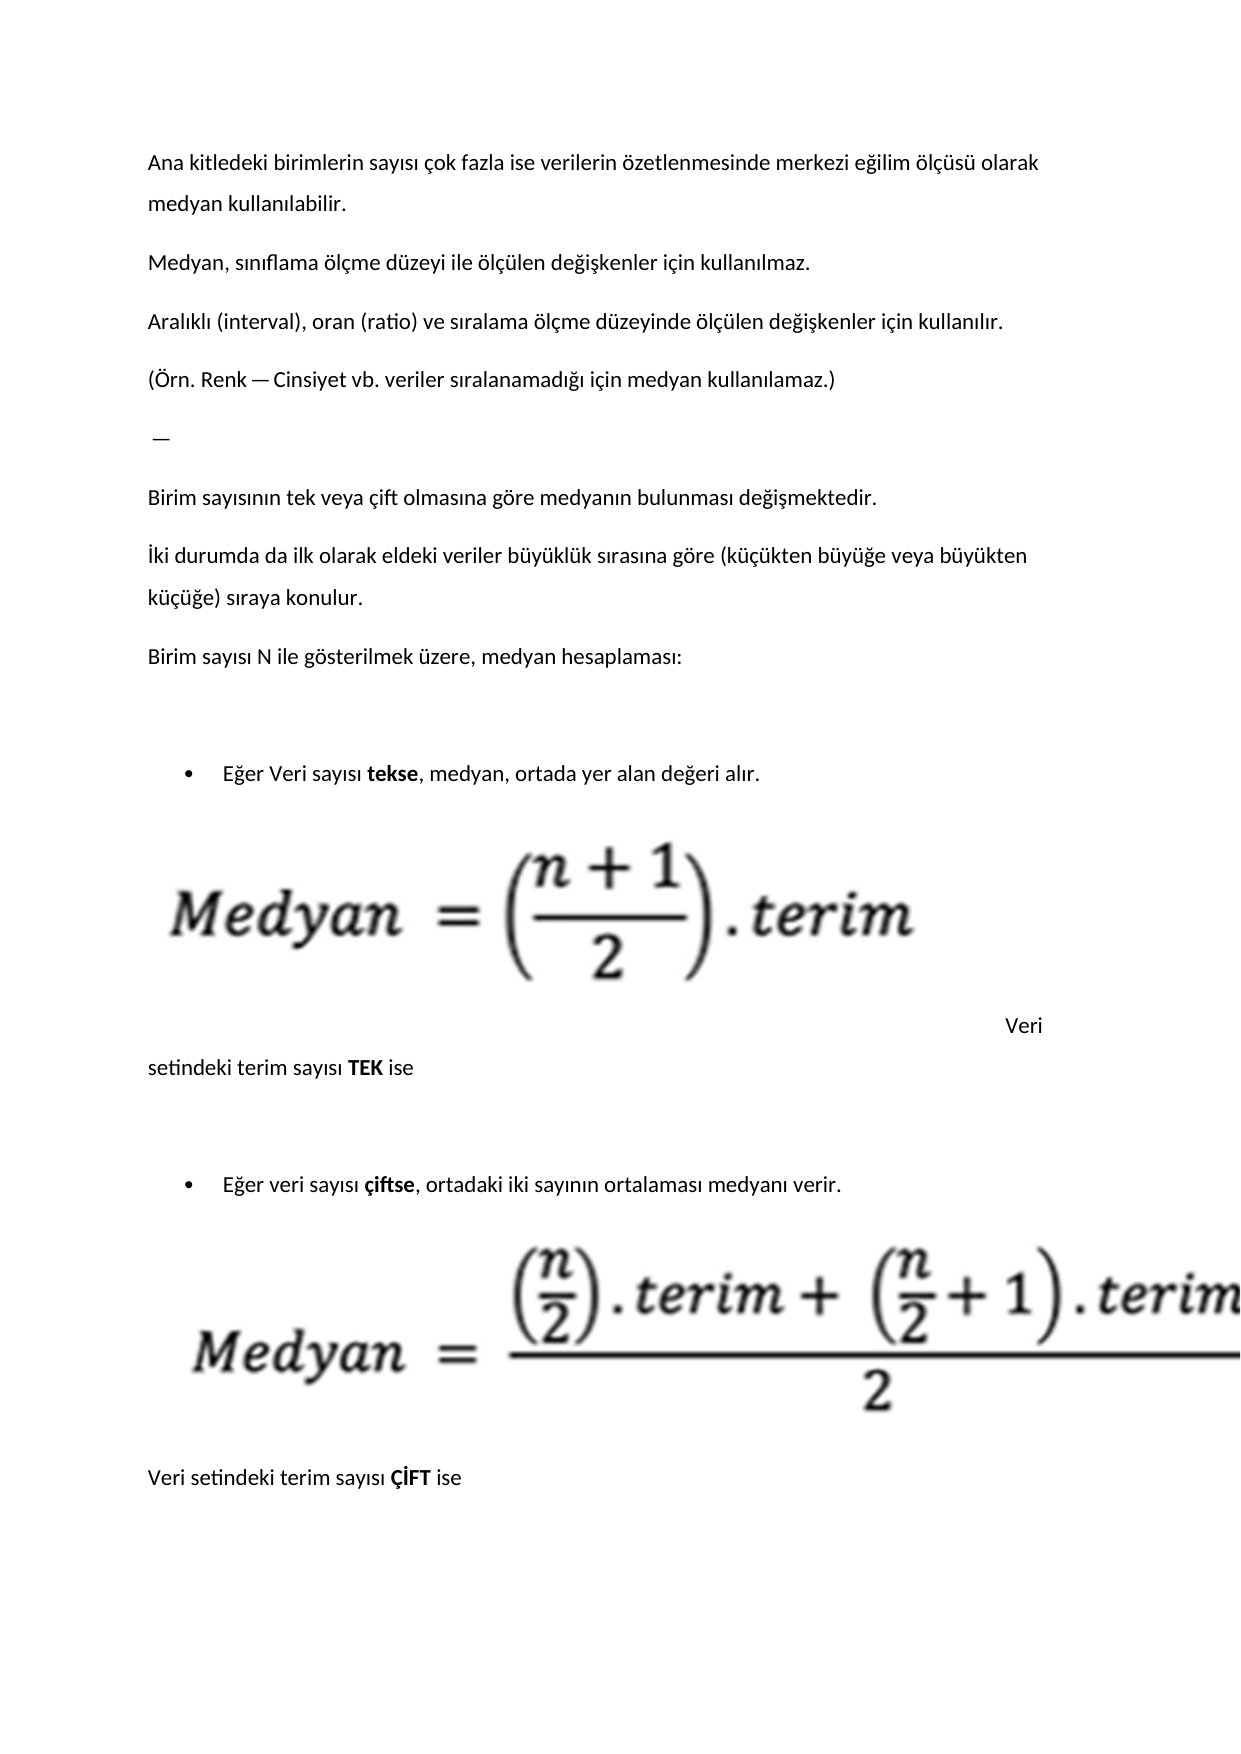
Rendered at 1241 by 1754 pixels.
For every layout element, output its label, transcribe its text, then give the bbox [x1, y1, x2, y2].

list Eğer veri sayısı çiftse, ortadaki iki sayının ortalaması medyanı verir. [185, 1170, 1093, 1198]
text Aralıklı (interval), oran (ratio) ve sıralama ölçme düzeyinde ölçülen değişkenler için kullanılır. [148, 307, 1093, 335]
picture [147, 1228, 1241, 1449]
list Eğer Veri sayısı tekse, medyan, ortada yer alan değeri alır. [185, 759, 1093, 787]
text Birim sayısı N ile gösterilmek üzere, medyan hesaplaması: [148, 642, 1093, 670]
text (Örn. Renk — Cinsiyet vb. veriler sıralanamadığı için medyan kullanılamaz.) [148, 366, 1093, 393]
text — [148, 424, 1093, 452]
text İki durumda da ilk olarak eldeki veriler büyüklük sırasına göre (küçükten büyüğe veya büyükten küçüğe) sıraya konulur. [148, 541, 1093, 611]
text Birim sayısının tek veya çift olmasına göre medyanın bulunması değişmektedir. [148, 483, 1093, 511]
picture [147, 818, 1005, 1033]
text Medyan, sınıflama ölçme düzeyi ile ölçülen değişkenler için kullanılmaz. [148, 248, 1093, 276]
text Veri setindeki terim sayısı ÇİFT ise [148, 1449, 1093, 1491]
text Ana kitledeki birimlerin sayısı çok fazla ise verilerin özetlenmesinde merkezi eğilim ölçüsü olarak medyan kullanılabilir. [148, 148, 1093, 218]
